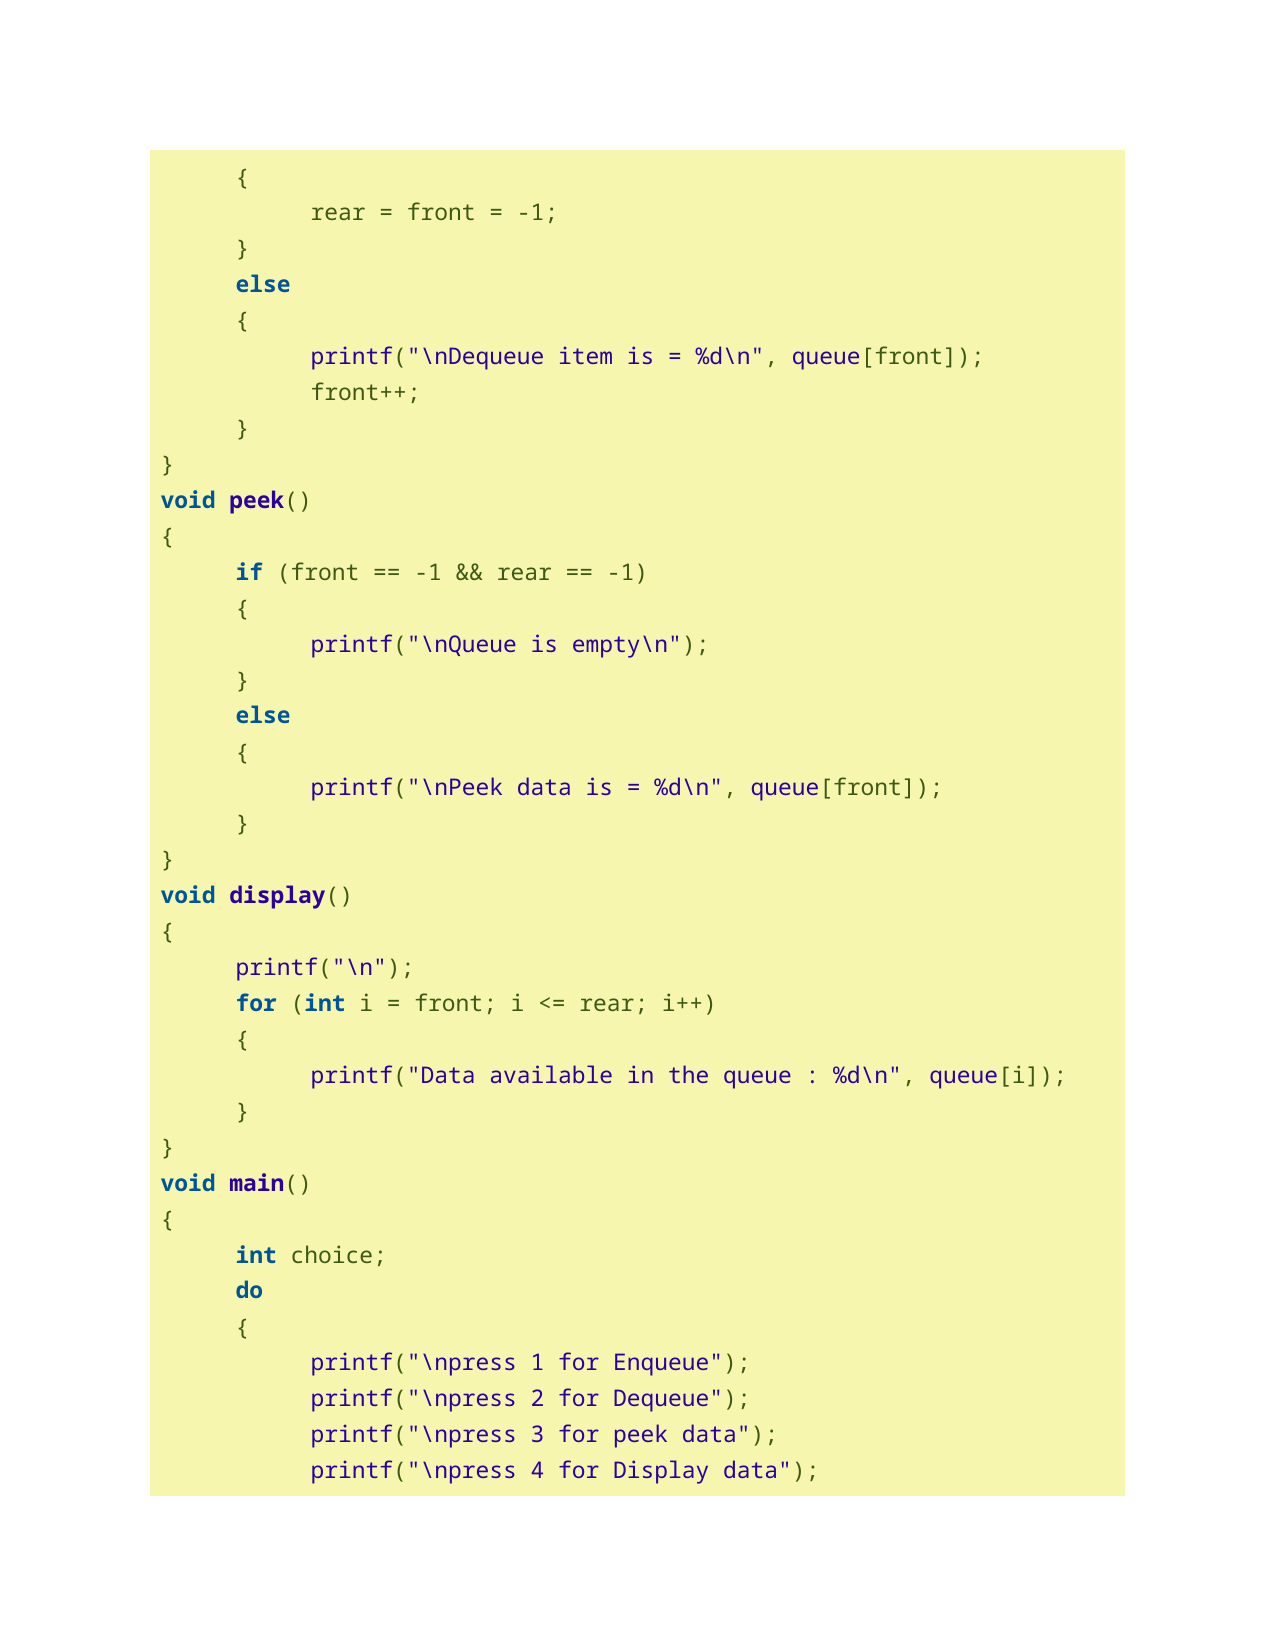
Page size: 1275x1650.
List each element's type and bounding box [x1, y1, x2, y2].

table_header [150, 150, 1125, 1496]
